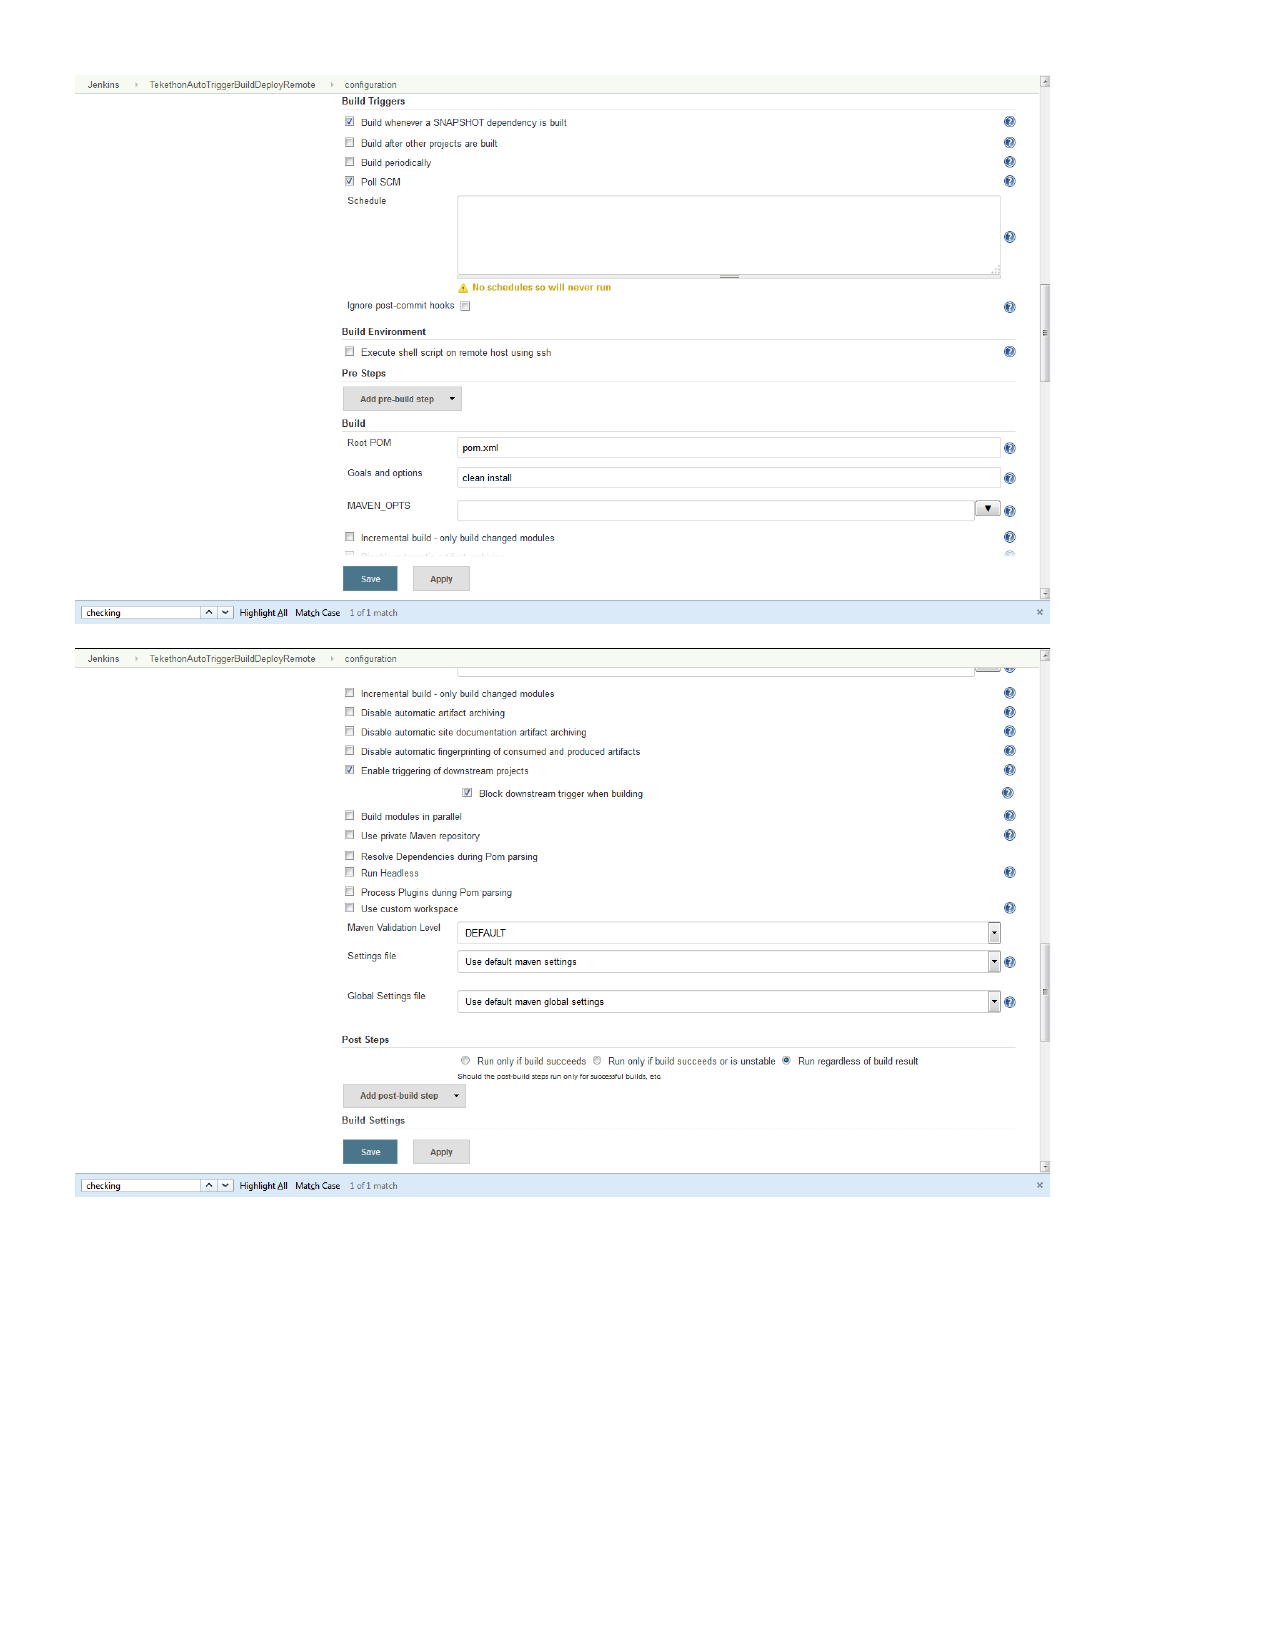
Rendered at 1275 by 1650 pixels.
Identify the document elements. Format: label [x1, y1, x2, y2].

picture [75, 75, 1050, 624]
picture [75, 648, 1050, 1197]
